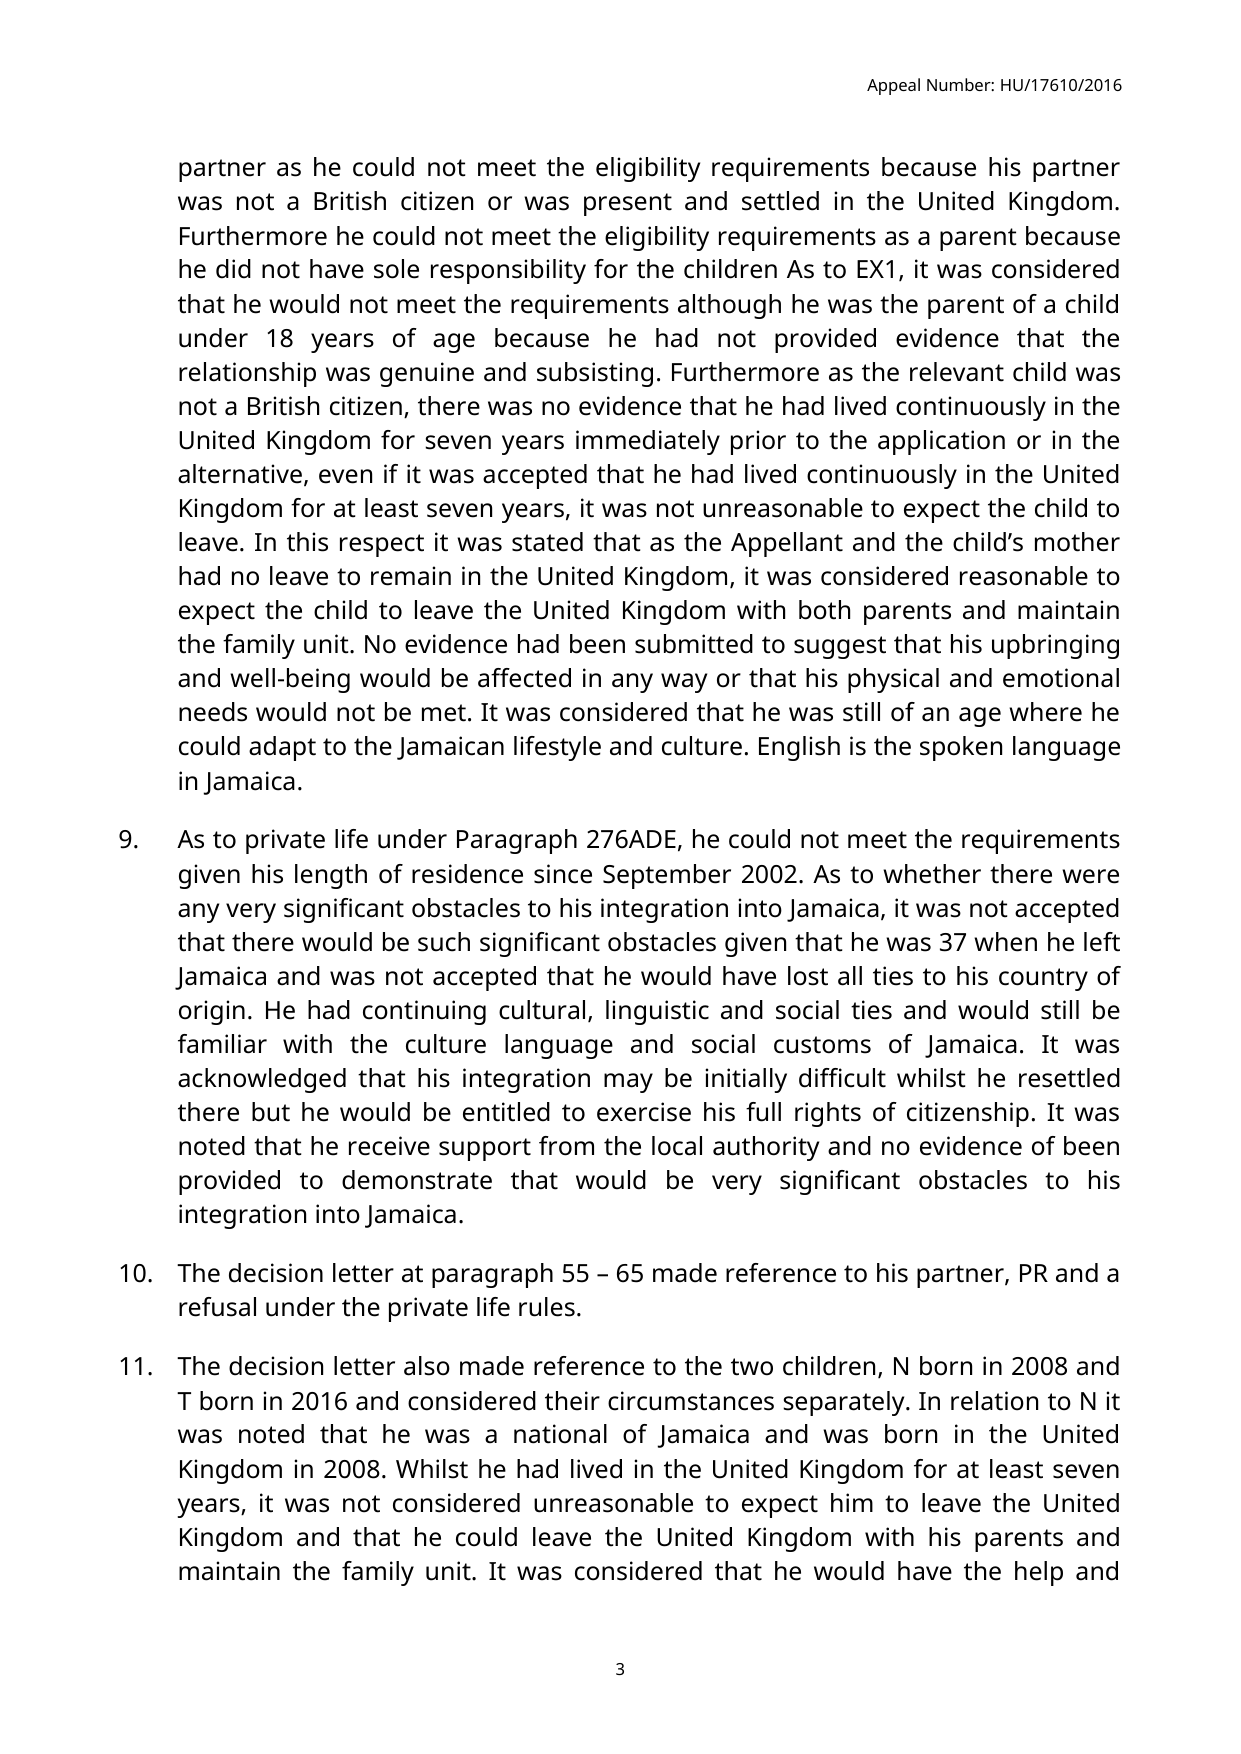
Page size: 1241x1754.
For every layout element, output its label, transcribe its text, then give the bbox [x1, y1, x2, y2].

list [118, 1349, 1122, 1587]
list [118, 150, 1122, 797]
list The decision letter at paragraph 55 – 65 made reference to his partner, PR and a refusal under the private life rules. [118, 1256, 1122, 1324]
list As to private life under Paragraph 276ADE, he could not meet the requirements given his length of residence since September 2002. As to whether there were any very significant obstacles to his integration into Jamaica, it was not accepted that there would be such significant obstacles given that he was 37 when he left Jamaica and was not accepted that he would have lost all ties to his country of origin. He had continuing cultural, linguistic and social ties and would still be familiar with the culture language and social customs of Jamaica. It was acknowledged that his integration may be initially difficult whilst he resettled there but he would be entitled to exercise his full rights of citizenship. It was noted that he receive support from the local authority and no evidence of been provided to demonstrate that would be very significant obstacles to his integration into Jamaica. [118, 822, 1122, 1231]
